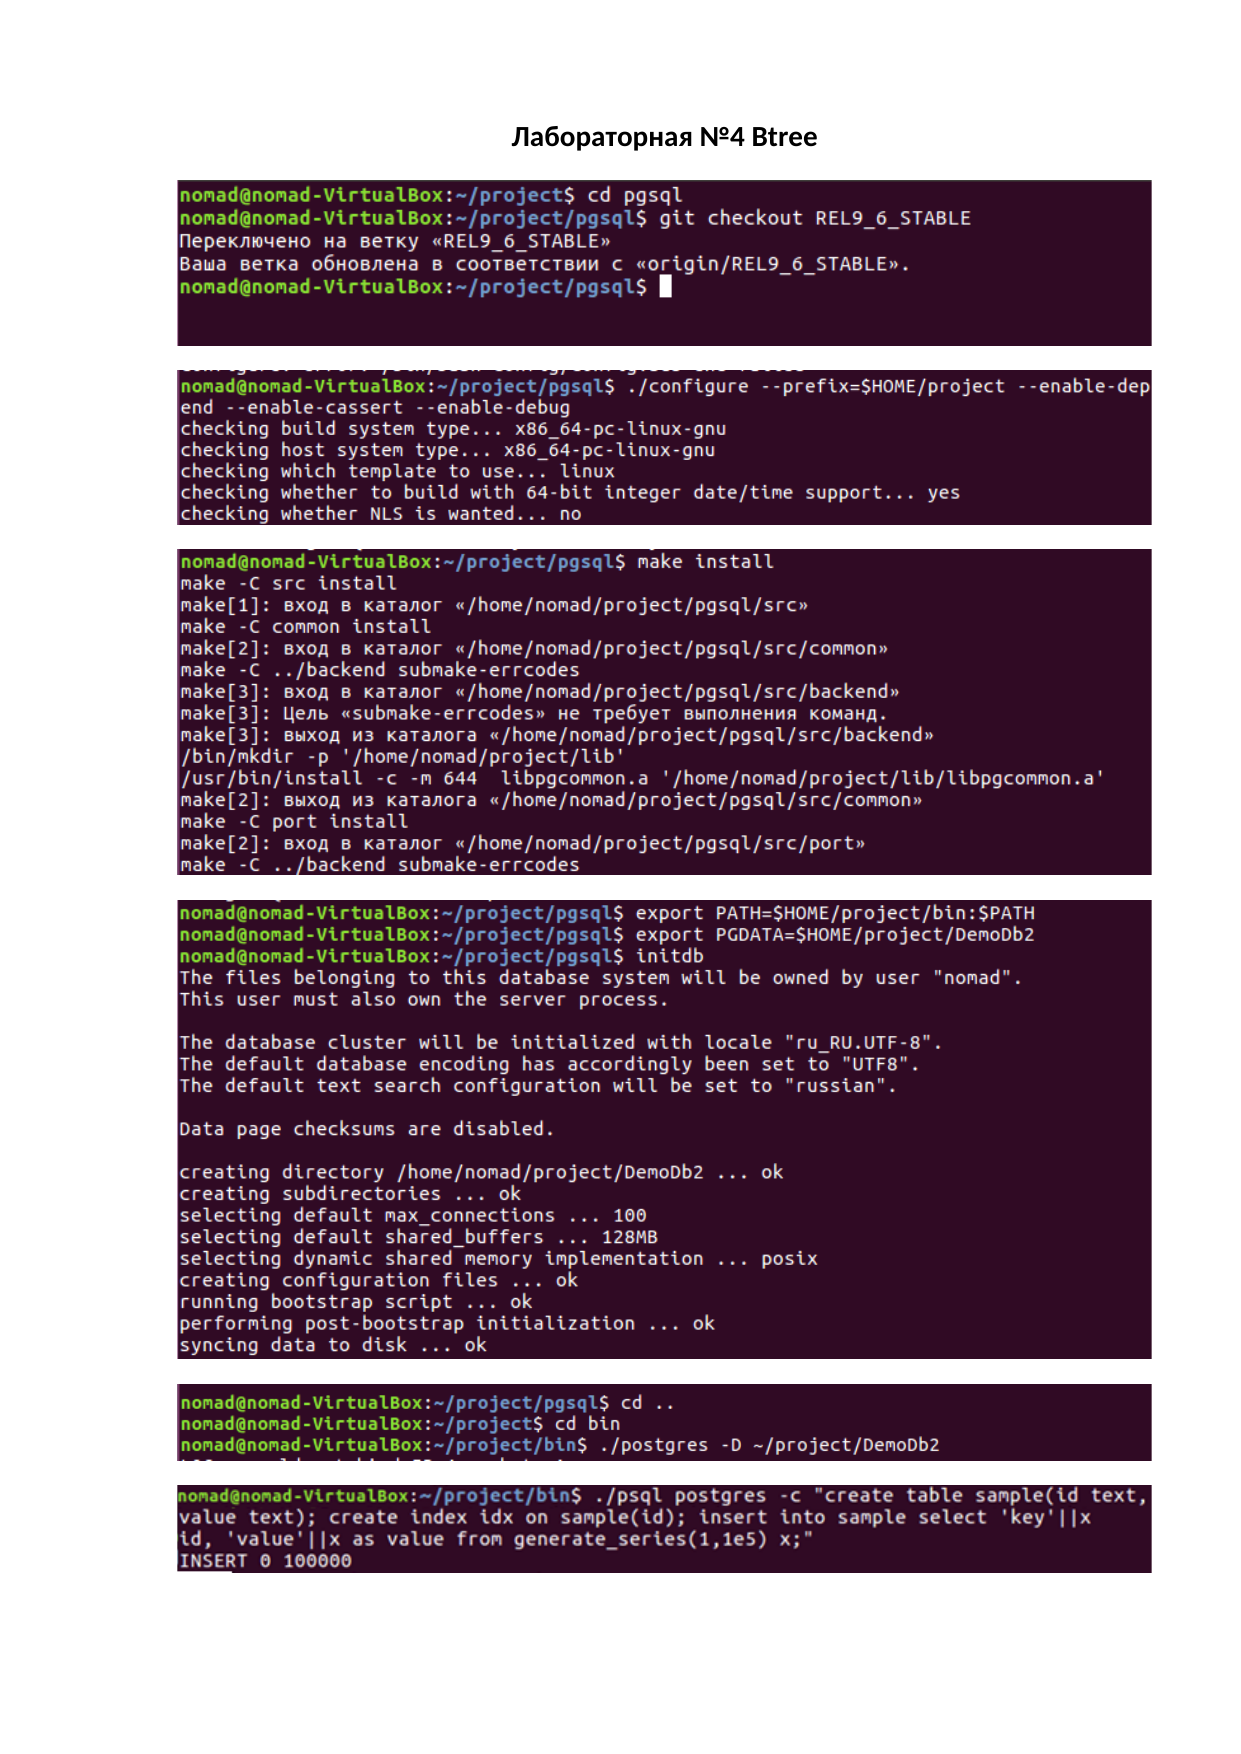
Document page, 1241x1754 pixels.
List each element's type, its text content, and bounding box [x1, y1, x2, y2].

picture [177, 549, 1152, 875]
picture [177, 1485, 1152, 1573]
picture [177, 900, 1152, 1359]
picture [177, 180, 1152, 346]
picture [177, 1384, 1152, 1461]
text Лабораторная №4 Btree [177, 118, 1152, 154]
picture [177, 370, 1152, 525]
